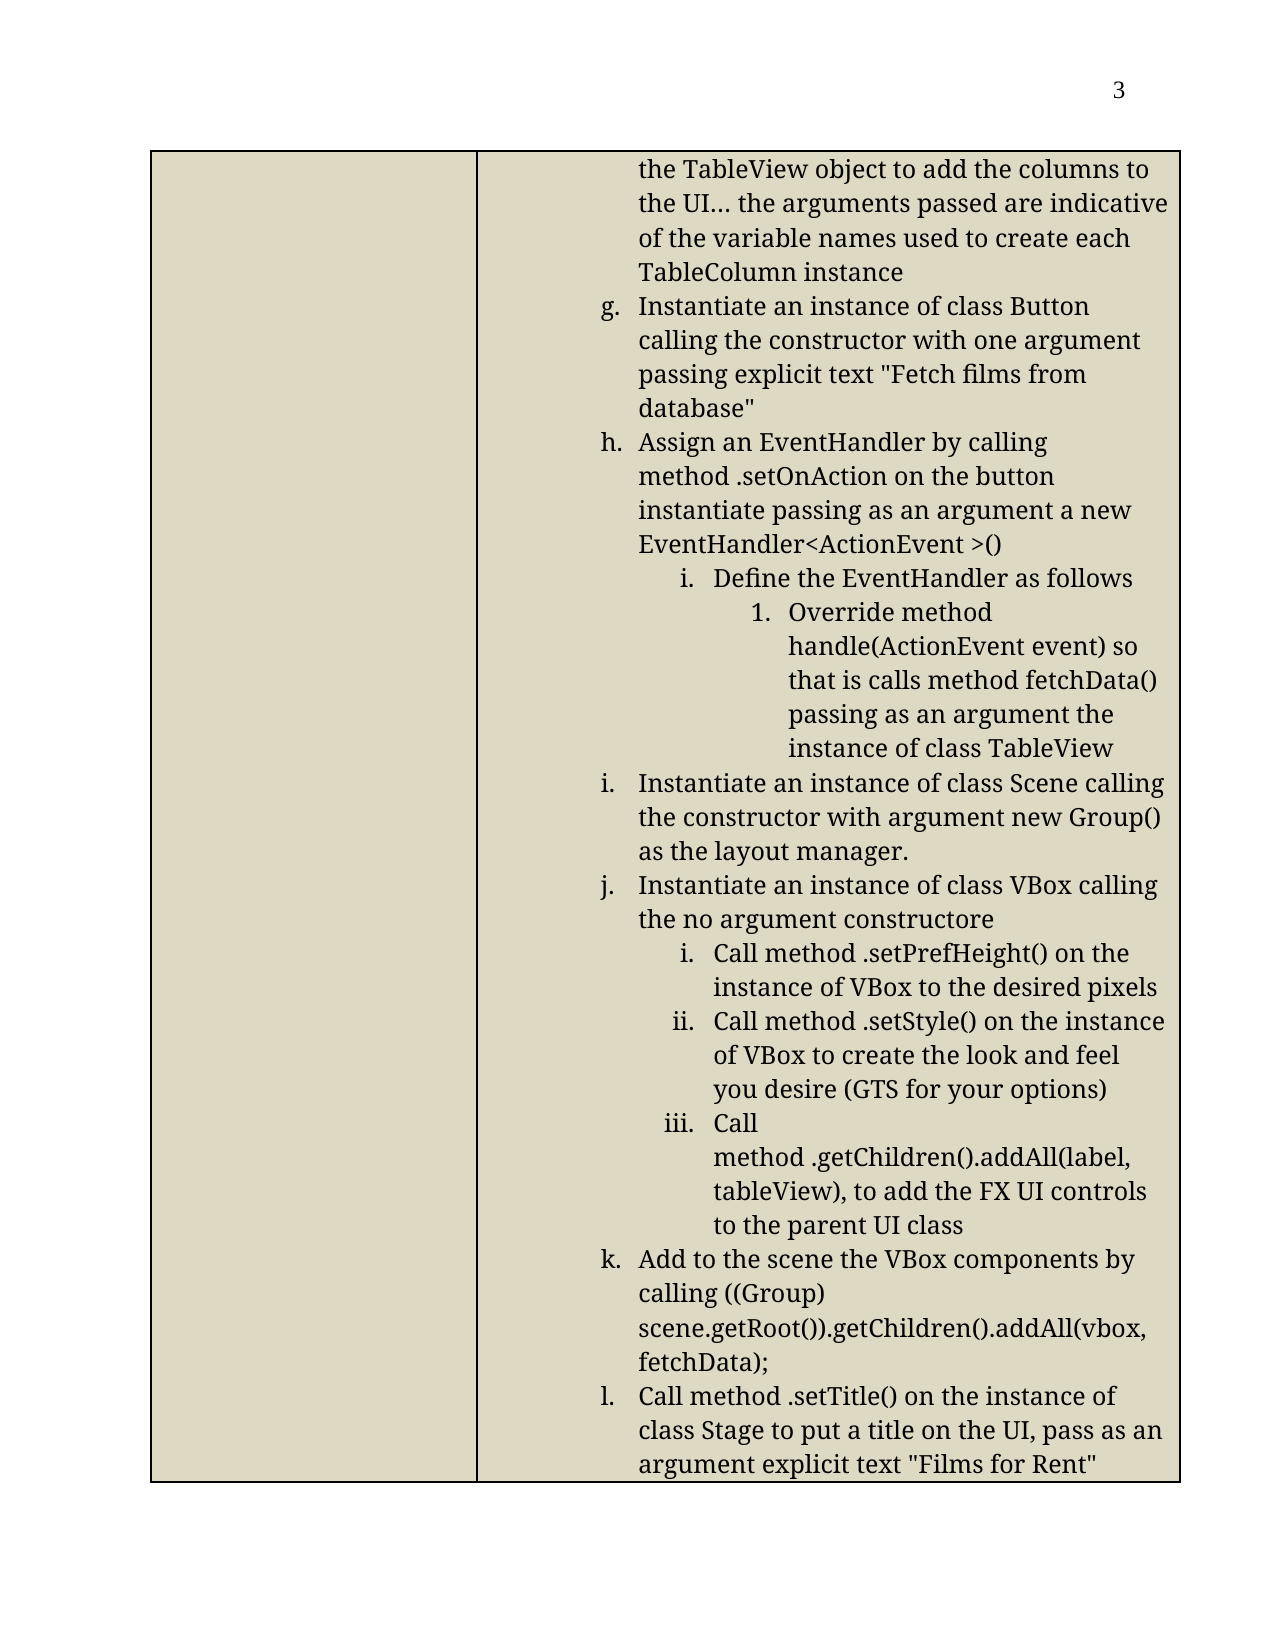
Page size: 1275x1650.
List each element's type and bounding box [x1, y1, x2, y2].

table_cell [152, 152, 476, 1481]
table_cell [478, 152, 1179, 1481]
